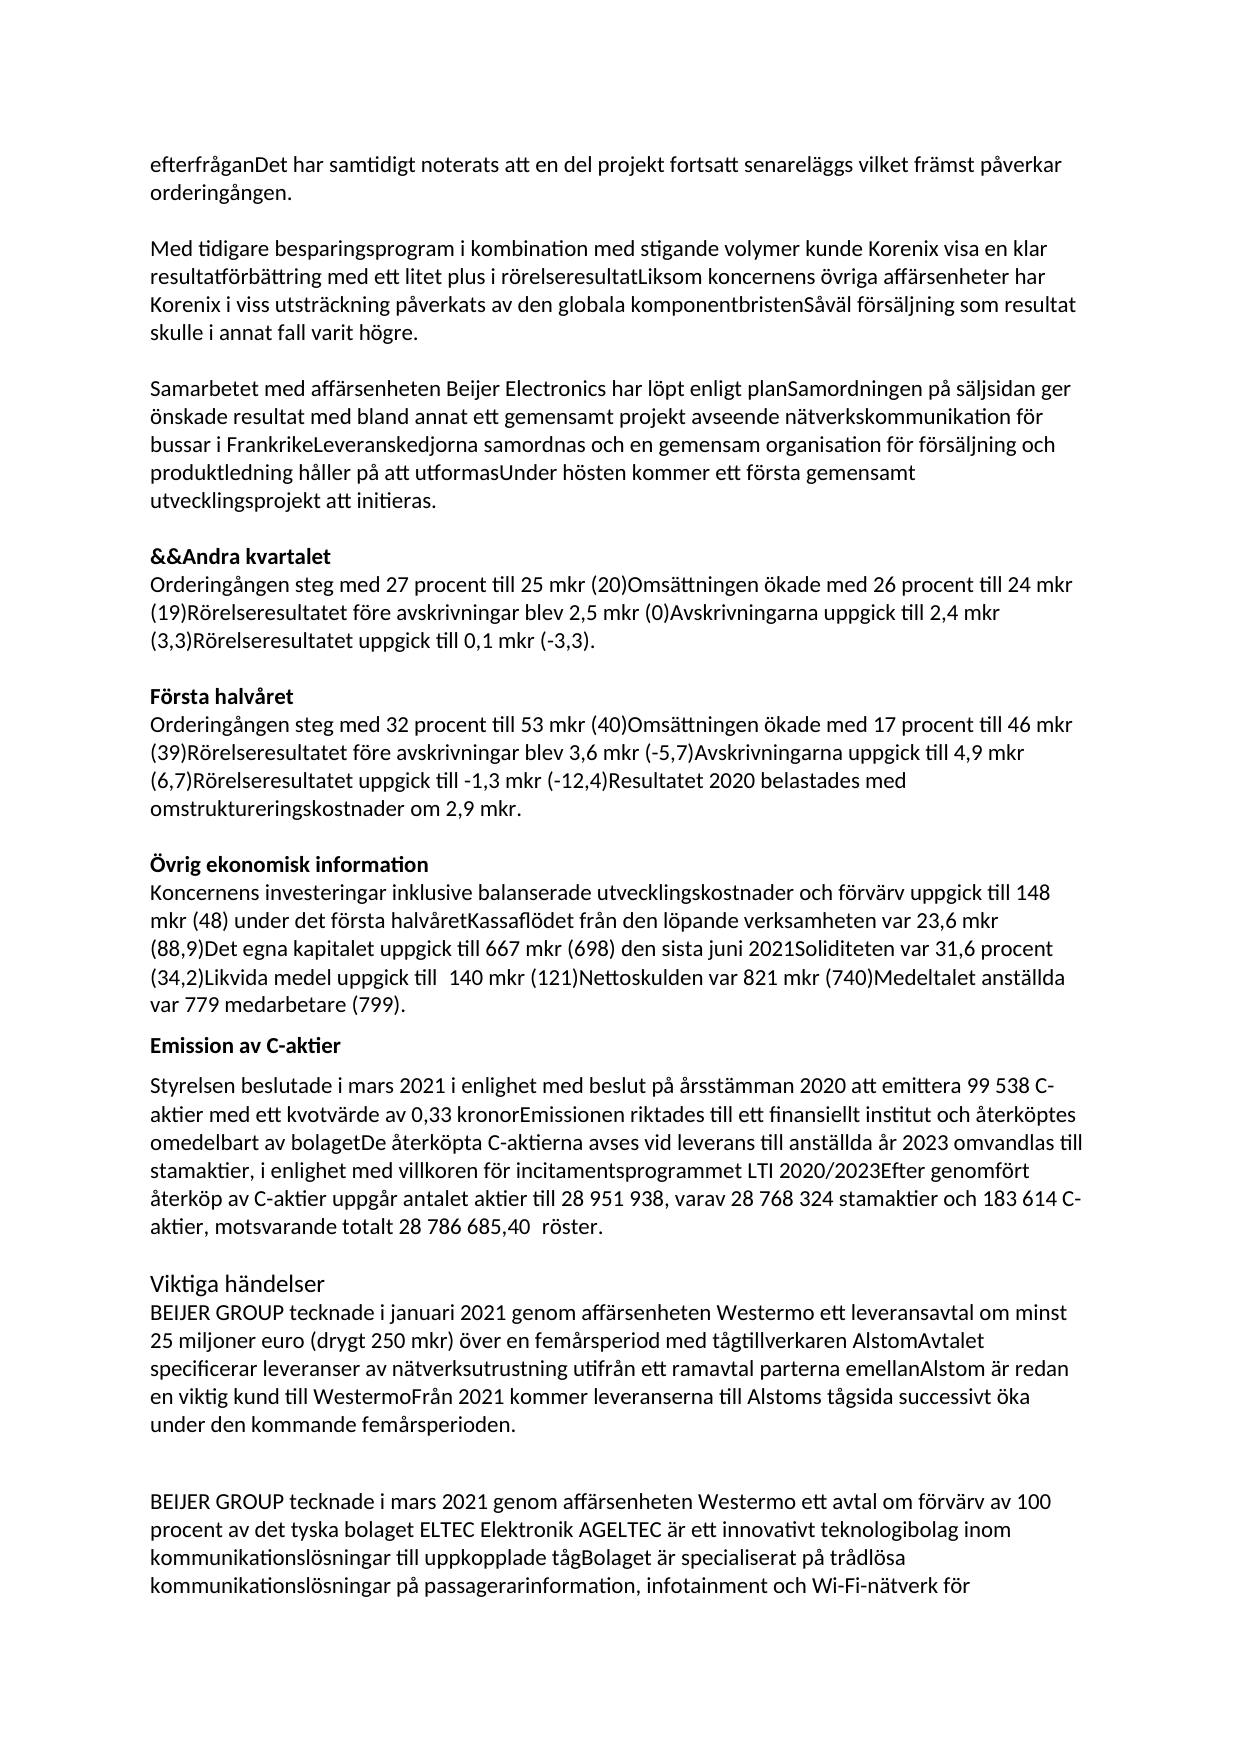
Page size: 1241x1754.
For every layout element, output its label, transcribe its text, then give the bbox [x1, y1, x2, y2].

text Koncernens investeringar inklusive balanserade utvecklingskostnader och förvärv uppgick till 148 mkr (48) under det första halvåretKassaflödet från den löpande verksamheten var 23,6 mkr (88,9)Det egna kapitalet uppgick till 667 mkr (698) den sista juni 2021Soliditeten var 31,6 procent (34,2)Likvida medel uppgick till 140 mkr (121)Nettoskulden var 821 mkr (740)Medeltalet anställda var 779 medarbetare (799). [150, 878, 1090, 1019]
text Orderingången steg med 27 procent till 25 mkr (20)Omsättningen ökade med 26 procent till 24 mkr (19)Rörelseresultatet före avskrivningar blev 2,5 mkr (0)Avskrivningarna uppgick till 2,4 mkr (3,3)Rörelseresultatet uppgick till 0,1 mkr (-3,3). [150, 570, 1090, 654]
text Med tidigare besparingsprogram i kombination med stigande volymer kunde Korenix visa en klar resultatförbättring med ett litet plus i rörelseresultatLiksom koncernens övriga affärsenheter har Korenix i viss utsträckning påverkats av den globala komponentbristenSåväl försäljning som resultat skulle i annat fall varit högre. [150, 234, 1090, 346]
text Orderingången steg med 32 procent till 53 mkr (40)Omsättningen ökade med 17 procent till 46 mkr (39)Rörelseresultatet före avskrivningar blev 3,6 mkr (-5,7)Avskrivningarna uppgick till 4,9 mkr (6,7)Rörelseresultatet uppgick till -1,3 mkr (-12,4)Resultatet 2020 belastades med omstruktureringskostnader om 2,9 mkr. [150, 710, 1090, 822]
text Styrelsen beslutade i mars 2021 i enlighet med beslut på årsstämman 2020 att emittera 99 538 C-aktier med ett kvotvärde av 0,33 kronorEmissionen riktades till ett finansiellt institut och återköptes omedelbart av bolagetDe återköpta C-aktierna avses vid leverans till anställda år 2023 omvandlas till stamaktier, i enlighet med villkoren för incitamentsprogrammet LTI 2020/2023Efter genomfört återköp av C-aktier uppgår antalet aktier till 28 951 938, varav 28 768 324 stamaktier och 183 614 C-aktier, motsvarande totalt 28 786 685,40 röster. [150, 1072, 1090, 1240]
text Viktiga händelser [150, 1268, 1090, 1298]
text &&Andra kvartalet [150, 542, 1090, 570]
text Första halvåret [150, 682, 1090, 710]
text Emission av C-aktier [150, 1031, 971, 1059]
text Övrig ekonomisk information [150, 851, 1090, 878]
text Samarbetet med affärsenheten Beijer Electronics har löpt enligt planSamordningen på säljsidan ger önskade resultat med bland annat ett gemensamt projekt avseende nätverkskommunikation för bussar i FrankrikeLeveranskedjorna samordnas och en gemensam organisation för försäljning och produktledning håller på att utformasUnder hösten kommer ett första gemensamt utvecklingsprojekt att initieras. [150, 374, 1090, 514]
text BEIJER GROUP tecknade i januari 2021 genom affärsenheten Westermo ett leveransavtal om minst 25 miljoner euro (drygt 250 mkr) över en femårsperiod med tågtillverkaren AlstomAvtalet specificerar leveranser av nätverksutrustning utifrån ett ramavtal parterna emellanAlstom är redan en viktig kund till WestermoFrån 2021 kommer leveranserna till Alstoms tågsida successivt öka under den kommande femårsperioden. [150, 1298, 1090, 1438]
